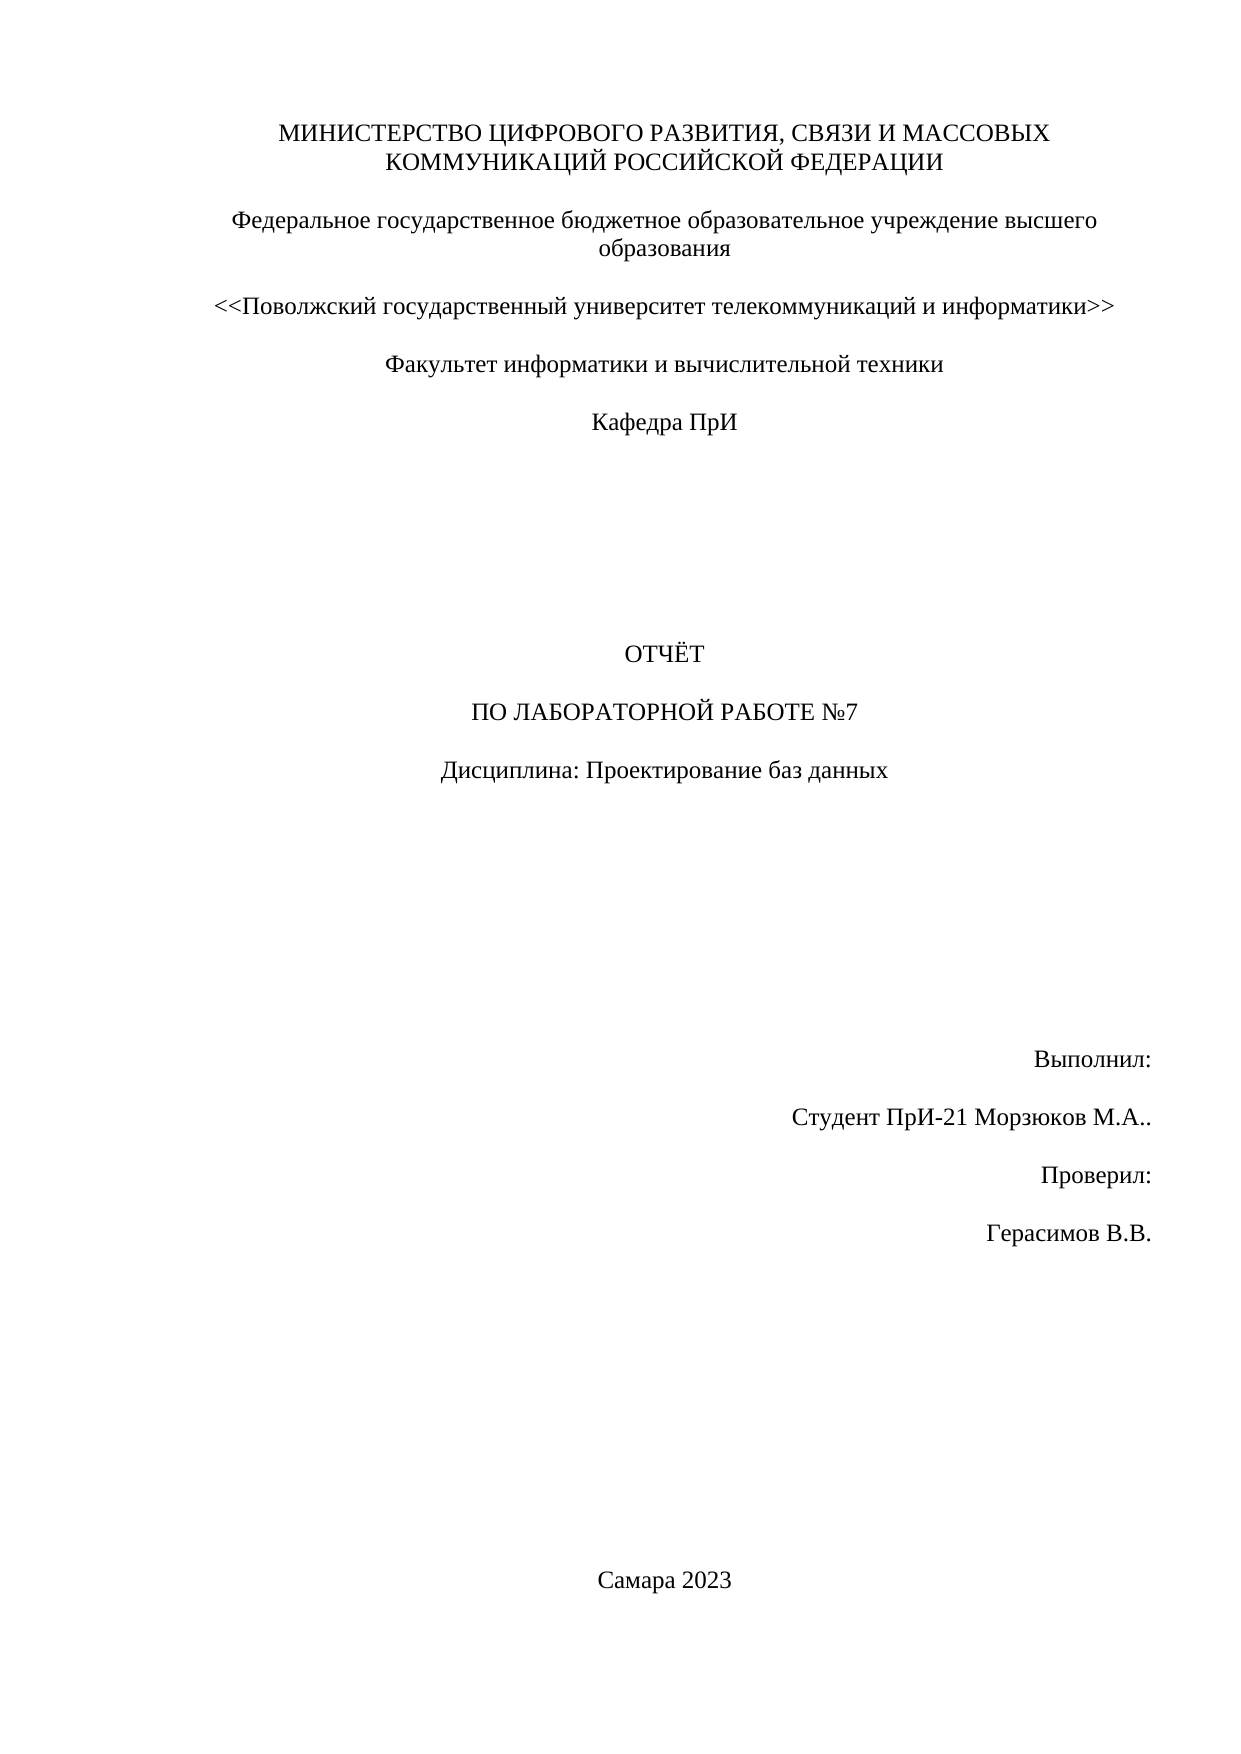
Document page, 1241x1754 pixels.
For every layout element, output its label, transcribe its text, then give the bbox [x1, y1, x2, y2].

text Герасимов В.В. [177, 1218, 1152, 1247]
text Факультет информатики и вычислительной техники [177, 349, 1152, 378]
text <<Поволжский государственный университет телекоммуникаций и информатики>> [177, 291, 1152, 320]
text Кафедра ПрИ [177, 407, 1152, 436]
text Самара 2023 [177, 1566, 1152, 1594]
text ПО ЛАБОРАТОРНОЙ РАБОТЕ №7 [177, 697, 1152, 726]
text Выполнил: [177, 1044, 1152, 1073]
text ОТЧЁТ [177, 639, 1152, 668]
text МИНИСТЕРСТВО ЦИФРОВОГО РАЗВИТИЯ, СВЯЗИ И МАССОВЫХ КОММУНИКАЦИЙ РОССИЙСКОЙ ФЕДЕРАЦИИ [177, 118, 1152, 176]
text Студент ПрИ-21 Морзюков М.А.. [177, 1102, 1152, 1131]
text Дисциплина: Проектирование баз данных [177, 755, 1152, 783]
text Проверил: [177, 1160, 1152, 1189]
text Федеральное государственное бюджетное образовательное учреждение высшего образования [177, 205, 1152, 262]
